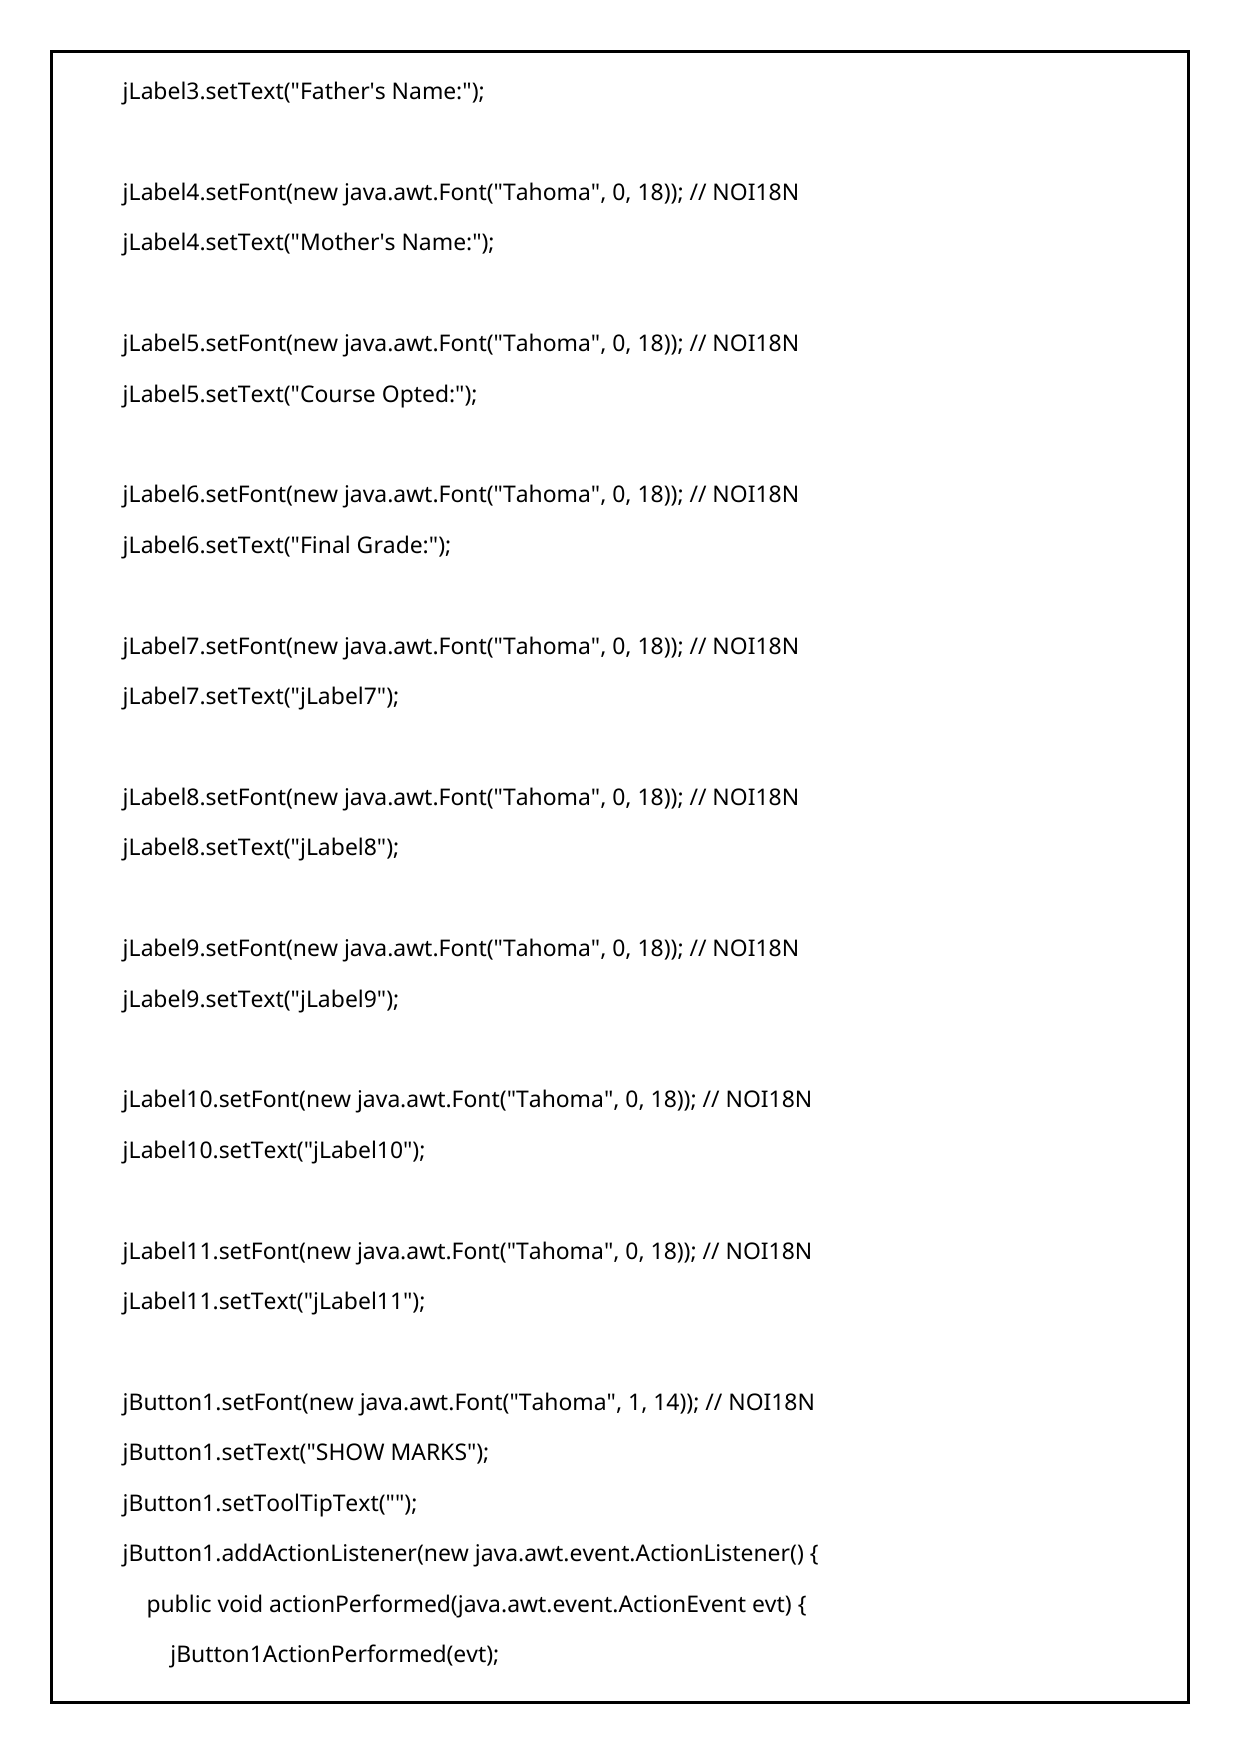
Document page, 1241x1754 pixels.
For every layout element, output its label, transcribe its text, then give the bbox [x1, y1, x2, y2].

text jLabel11.setText("jLabel11"); [75, 1285, 1165, 1316]
text jButton1.addActionListener(new java.awt.event.ActionListener() { [75, 1537, 1165, 1568]
text jLabel9.setFont(new java.awt.Font("Tahoma", 0, 18)); // NOI18N [75, 932, 1165, 963]
text public void actionPerformed(java.awt.event.ActionEvent evt) { [75, 1587, 1165, 1619]
text jLabel8.setText("jLabel8"); [75, 831, 1165, 862]
text jLabel7.setText("jLabel7"); [75, 680, 1165, 711]
text jLabel5.setText("Course Opted:"); [75, 377, 1165, 409]
text jButton1ActionPerformed(evt); [75, 1638, 1165, 1669]
text jLabel3.setText("Father's Name:"); [75, 75, 1165, 106]
text jLabel11.setFont(new java.awt.Font("Tahoma", 0, 18)); // NOI18N [75, 1234, 1165, 1266]
text jButton1.setText("SHOW MARKS"); [75, 1436, 1165, 1467]
text jLabel6.setText("Final Grade:"); [75, 529, 1165, 560]
text jLabel6.setFont(new java.awt.Font("Tahoma", 0, 18)); // NOI18N [75, 478, 1165, 509]
text jLabel10.setFont(new java.awt.Font("Tahoma", 0, 18)); // NOI18N [75, 1083, 1165, 1114]
text jLabel9.setText("jLabel9"); [75, 982, 1165, 1014]
text jLabel4.setFont(new java.awt.Font("Tahoma", 0, 18)); // NOI18N [75, 176, 1165, 207]
text jLabel8.setFont(new java.awt.Font("Tahoma", 0, 18)); // NOI18N [75, 781, 1165, 812]
text jButton1.setFont(new java.awt.Font("Tahoma", 1, 14)); // NOI18N [75, 1386, 1165, 1417]
text jLabel7.setFont(new java.awt.Font("Tahoma", 0, 18)); // NOI18N [75, 629, 1165, 661]
text jButton1.setToolTipText(""); [75, 1487, 1165, 1518]
text jLabel10.setText("jLabel10"); [75, 1134, 1165, 1165]
text jLabel5.setFont(new java.awt.Font("Tahoma", 0, 18)); // NOI18N [75, 327, 1165, 358]
text jLabel4.setText("Mother's Name:"); [75, 226, 1165, 257]
